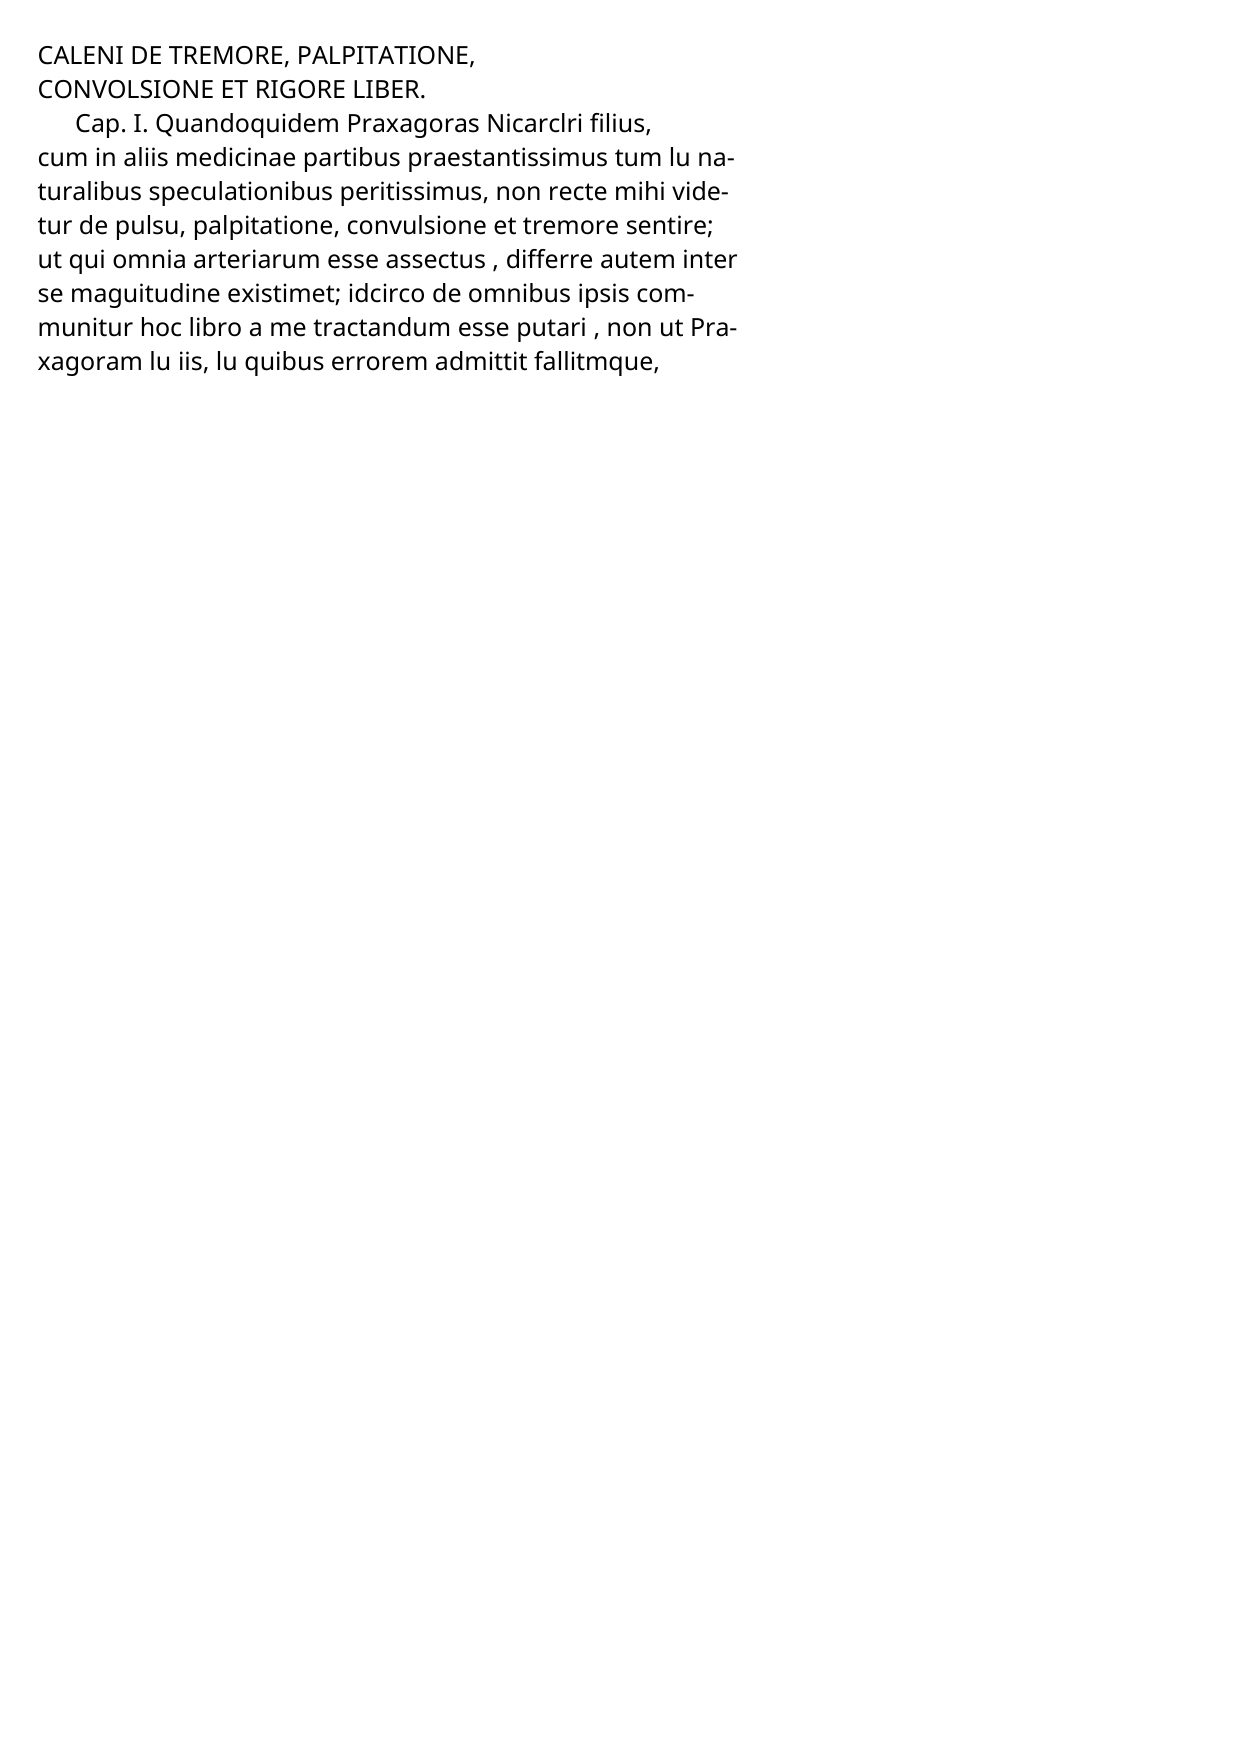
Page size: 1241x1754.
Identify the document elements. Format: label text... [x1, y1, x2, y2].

text Cap. I. Quandoquidem Praxagoras Nicarclri filius, cum in aliis medicinae partibus praestantissimus tum lu na- turalibus speculationibus peritissimus, non recte mihi vide- tur de pulsu, palpitatione, convulsione et tremore sentire; ut qui omnia arteriarum esse assectus , differre autem inter se maguitudine existimet; idcirco de omnibus ipsis com- munitur hoc libro a me tractandum esse putari , non ut Pra- xagoram lu iis, lu quibus errorem admittit fallitmque, [37, 106, 1203, 378]
text CALENI DE TREMORE, PALPITATIONE, CONVOLSIONE ET RIGORE LIBER. [37, 37, 1203, 106]
